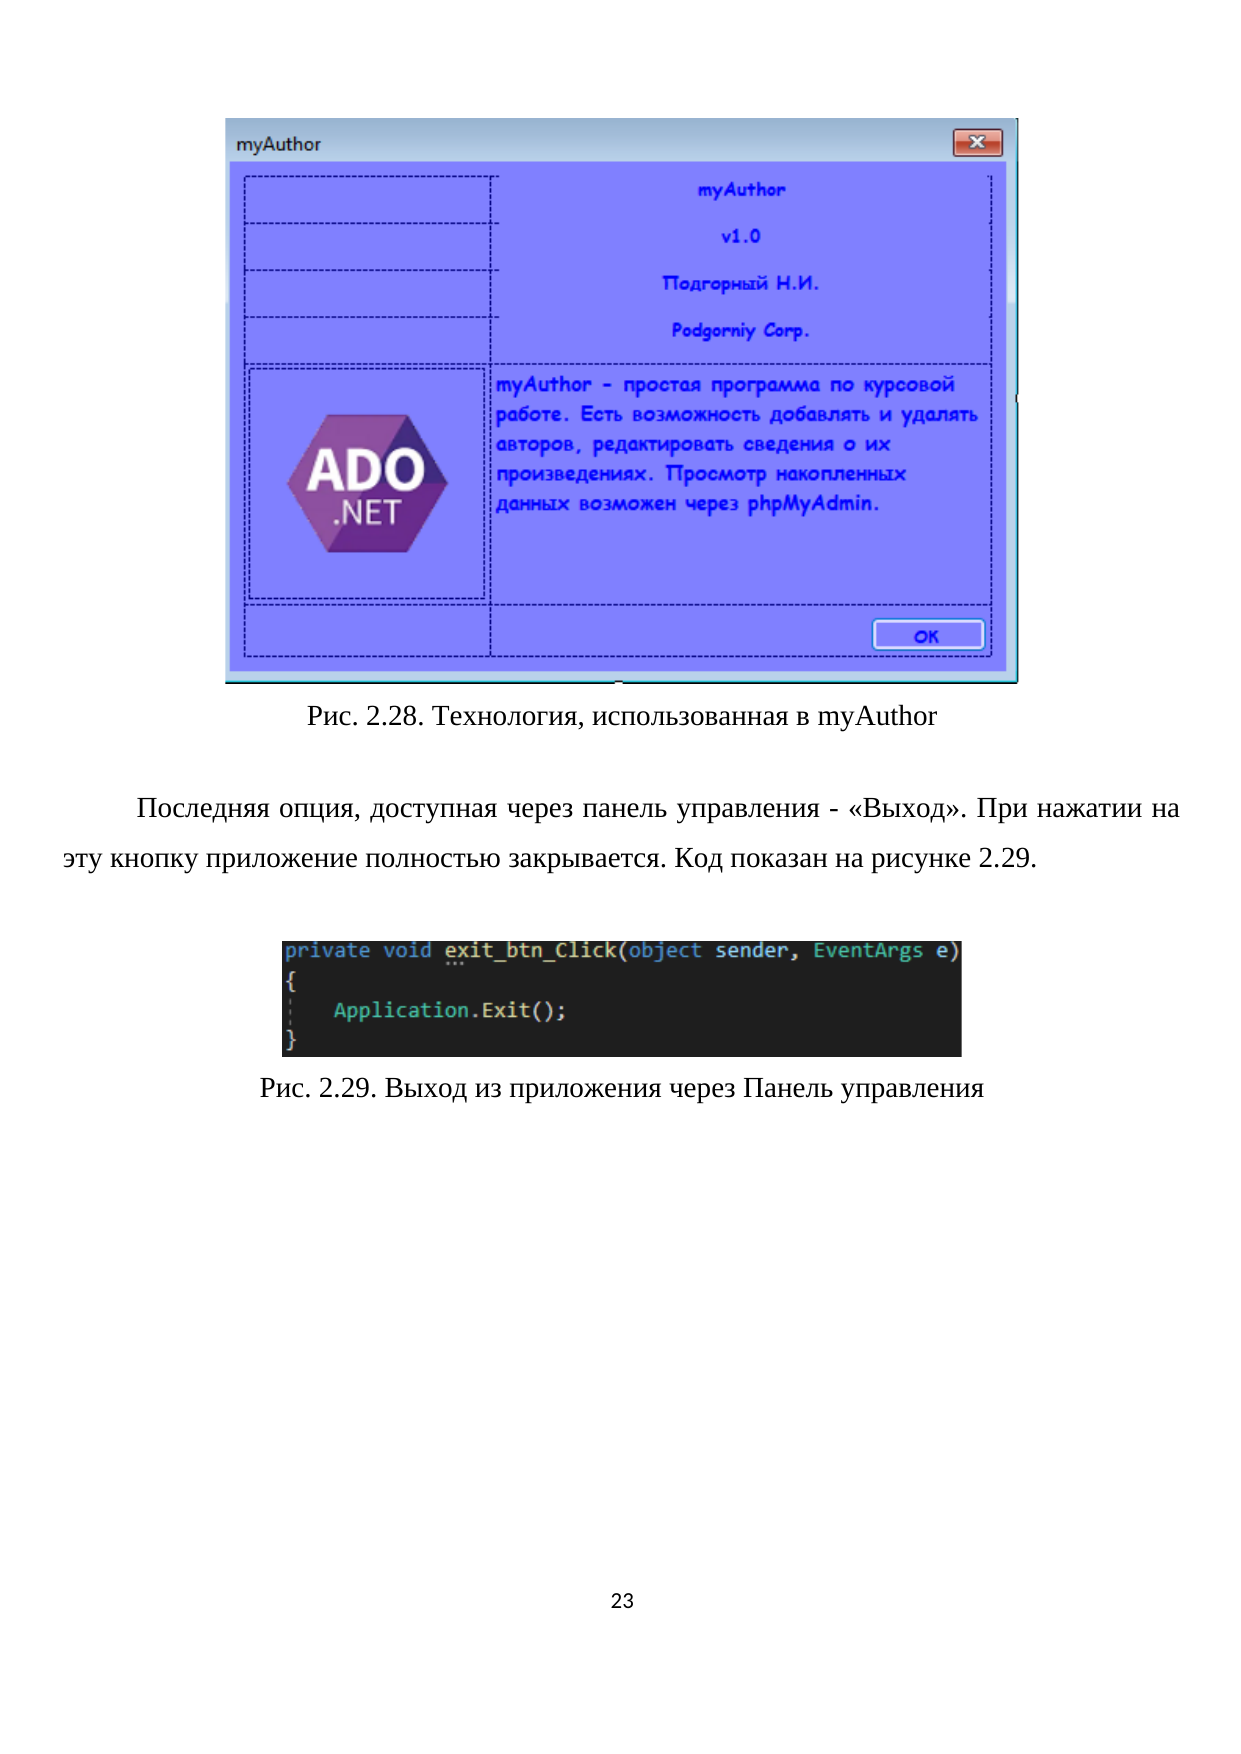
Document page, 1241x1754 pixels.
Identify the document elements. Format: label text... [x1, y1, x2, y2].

text Последняя опция, доступная через панель управления - «Выход». При нажатии на эту кнопку приложение полностью закрывается. Код показан на рисунке 2.29. [63, 790, 1181, 874]
picture [225, 118, 1019, 684]
picture [282, 941, 962, 1057]
text Рис. 2.29. Выход из приложения через Панель управления [63, 1071, 1181, 1104]
text Рис. 2.28. Технология, использованная в myAuthor [63, 698, 1181, 731]
